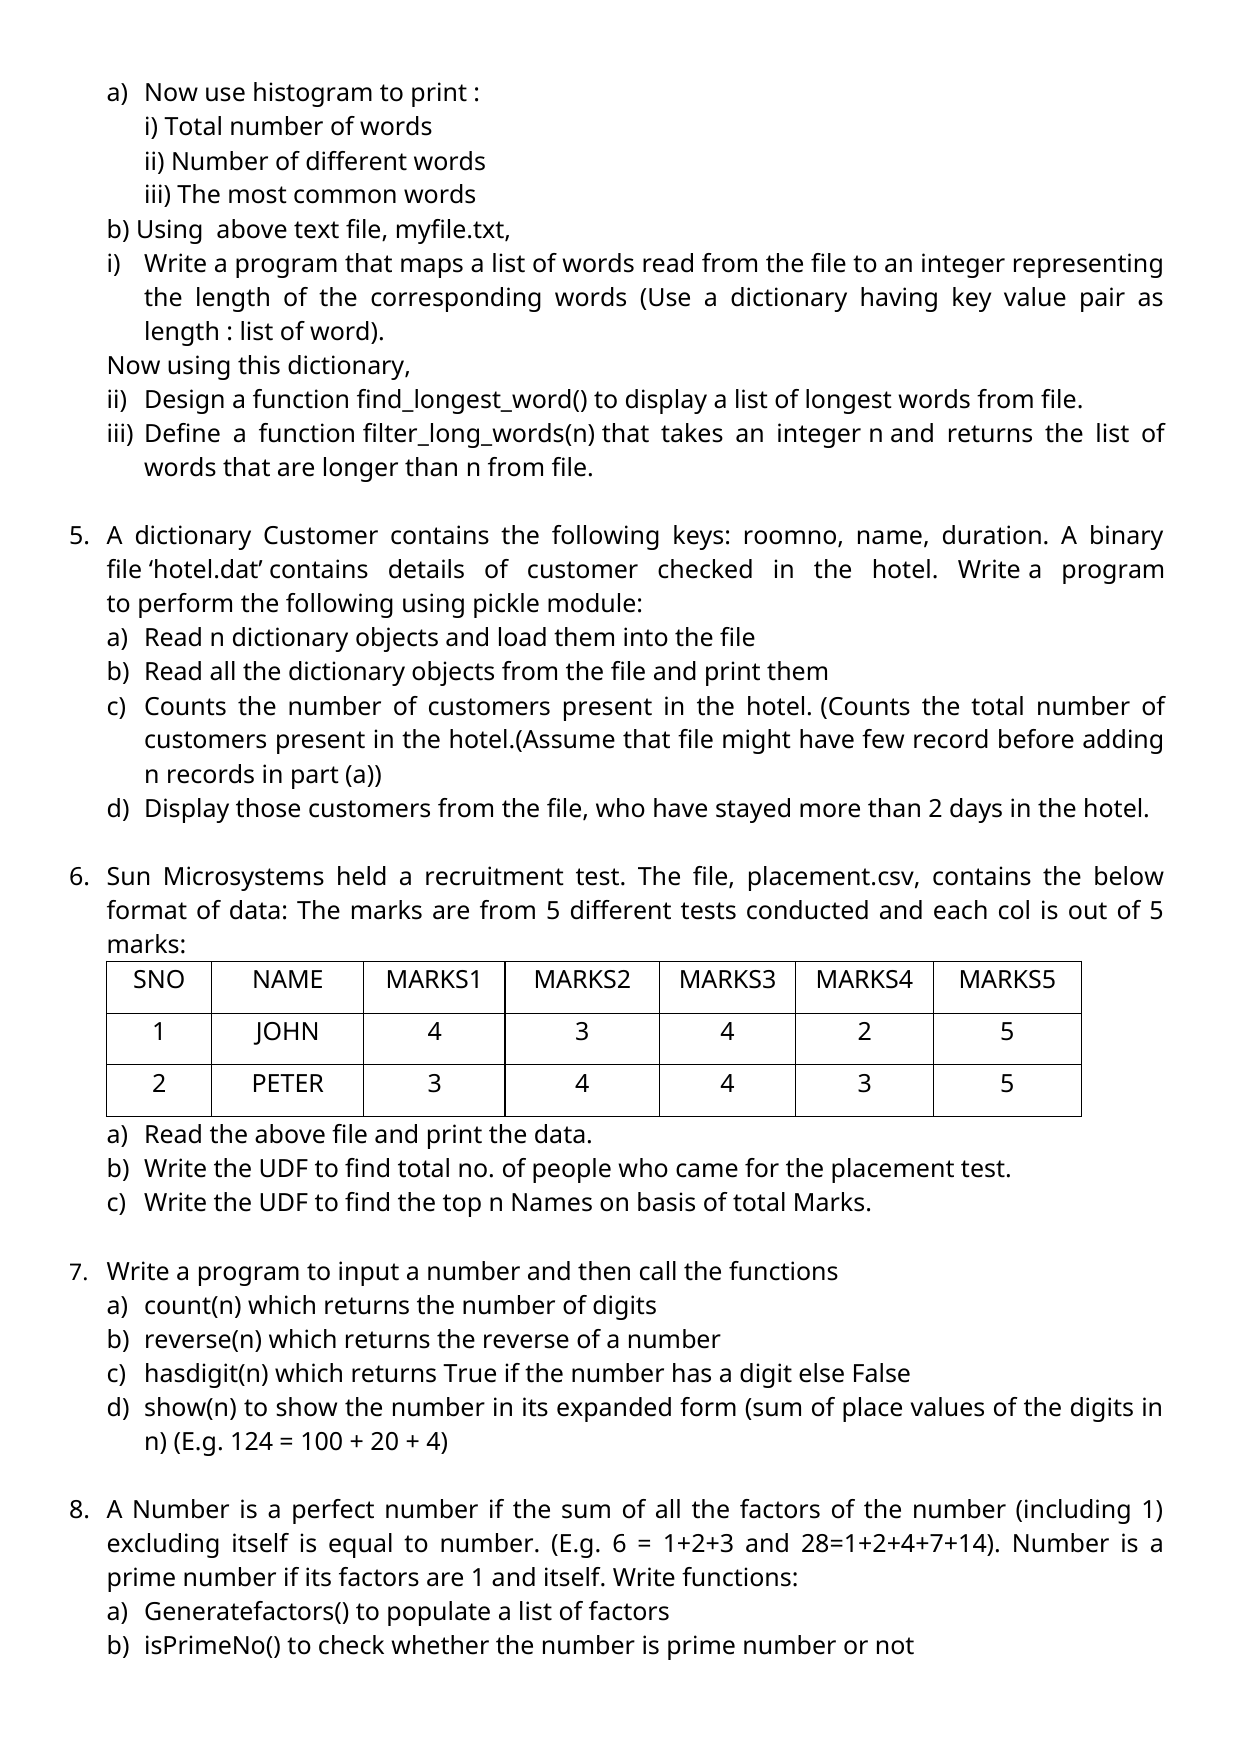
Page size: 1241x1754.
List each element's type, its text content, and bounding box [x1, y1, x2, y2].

table_cell 3 [796, 1065, 933, 1116]
list A dictionary Customer contains the following keys: roomno, name, duration. A binary file ‘hotel.dat’ contains details of customer checked in the hotel. Write a program to perform the following using pickle module: [69, 518, 1165, 620]
table_cell 3 [364, 1065, 504, 1116]
list Write the UDF to find the top n Names on basis of total Marks. [106, 1185, 1165, 1219]
table_cell PETER [212, 1065, 363, 1116]
table_cell 2 [796, 1014, 933, 1064]
table_cell 5 [934, 1014, 1081, 1064]
table_cell 5 [934, 1065, 1081, 1116]
list Counts the number of customers present in the hotel. (Counts the total number of customers present in the hotel.(Assume that file might have few record before adding n records in part (a)) [106, 688, 1165, 790]
table_header SNO [107, 962, 211, 1012]
text ii) Number of different words [144, 143, 1165, 177]
text i) Total number of words [144, 109, 1165, 143]
list count(n) which returns the number of digits [106, 1287, 1165, 1321]
list isPrimeNo() to check whether the number is prime number or not [106, 1628, 1165, 1662]
list Design a function find_longest_word() to display a list of longest words from file. [106, 382, 1165, 416]
list Display those customers from the file, who have stayed more than 2 days in the hotel. [106, 790, 1165, 824]
table_cell 4 [506, 1065, 659, 1116]
list Now use histogram to print : [106, 75, 1165, 109]
text iii) The most common words [144, 177, 1165, 211]
list A Number is a perfect number if the sum of all the factors of the number (including 1) excluding itself is equal to number. (E.g. 6 = 1+2+3 and 28=1+2+4+7+14). Number is a prime number if its factors are 1 and itself. Write functions: [69, 1492, 1165, 1594]
table_header MARKS1 [364, 962, 504, 1012]
table_cell 4 [660, 1014, 795, 1064]
list show(n) to show the number in its expanded form (sum of place values of the digits in n) (E.g. 124 = 100 + 20 + 4) [106, 1389, 1165, 1458]
text b) Using above text file, myfile.txt, [106, 211, 1165, 245]
list hasdigit(n) which returns True if the number has a digit else False [106, 1355, 1165, 1389]
table_cell 3 [506, 1014, 659, 1064]
list Generatefactors() to populate a list of factors [106, 1594, 1165, 1628]
table_cell 1 [107, 1014, 211, 1064]
table_header MARKS3 [660, 962, 795, 1012]
table_header MARKS4 [796, 962, 933, 1012]
list Read n dictionary objects and load them into the file [106, 620, 1165, 654]
table_header MARKS2 [506, 962, 659, 1012]
table_header MARKS5 [934, 962, 1081, 1012]
table_cell 2 [107, 1065, 211, 1116]
text Now using this dictionary, [106, 347, 1165, 382]
table_cell 4 [364, 1014, 504, 1064]
list Write a program that maps a list of words read from the file to an integer representing the length of the corresponding words (Use a dictionary having key value pair as length : list of word). [106, 245, 1165, 347]
table_cell JOHN [212, 1014, 363, 1064]
list reverse(n) which returns the reverse of a number [106, 1321, 1165, 1355]
list Read all the dictionary objects from the file and print them [106, 654, 1165, 688]
list Write a program to input a number and then call the functions [69, 1253, 1165, 1287]
table_cell 4 [660, 1065, 795, 1116]
list Read the above file and print the data. [106, 1117, 1165, 1151]
list Write the UDF to find total no. of people who came for the placement test. [106, 1151, 1165, 1185]
table_header NAME [212, 962, 363, 1012]
list Define a function filter_long_words(n) that takes an integer n and returns the list of words that are longer than n from file. [106, 416, 1165, 484]
list Sun Microsystems held a recruitment test. The file, placement.csv, contains the below format of data: The marks are from 5 different tests conducted and each col is out of 5 marks: [69, 858, 1165, 961]
